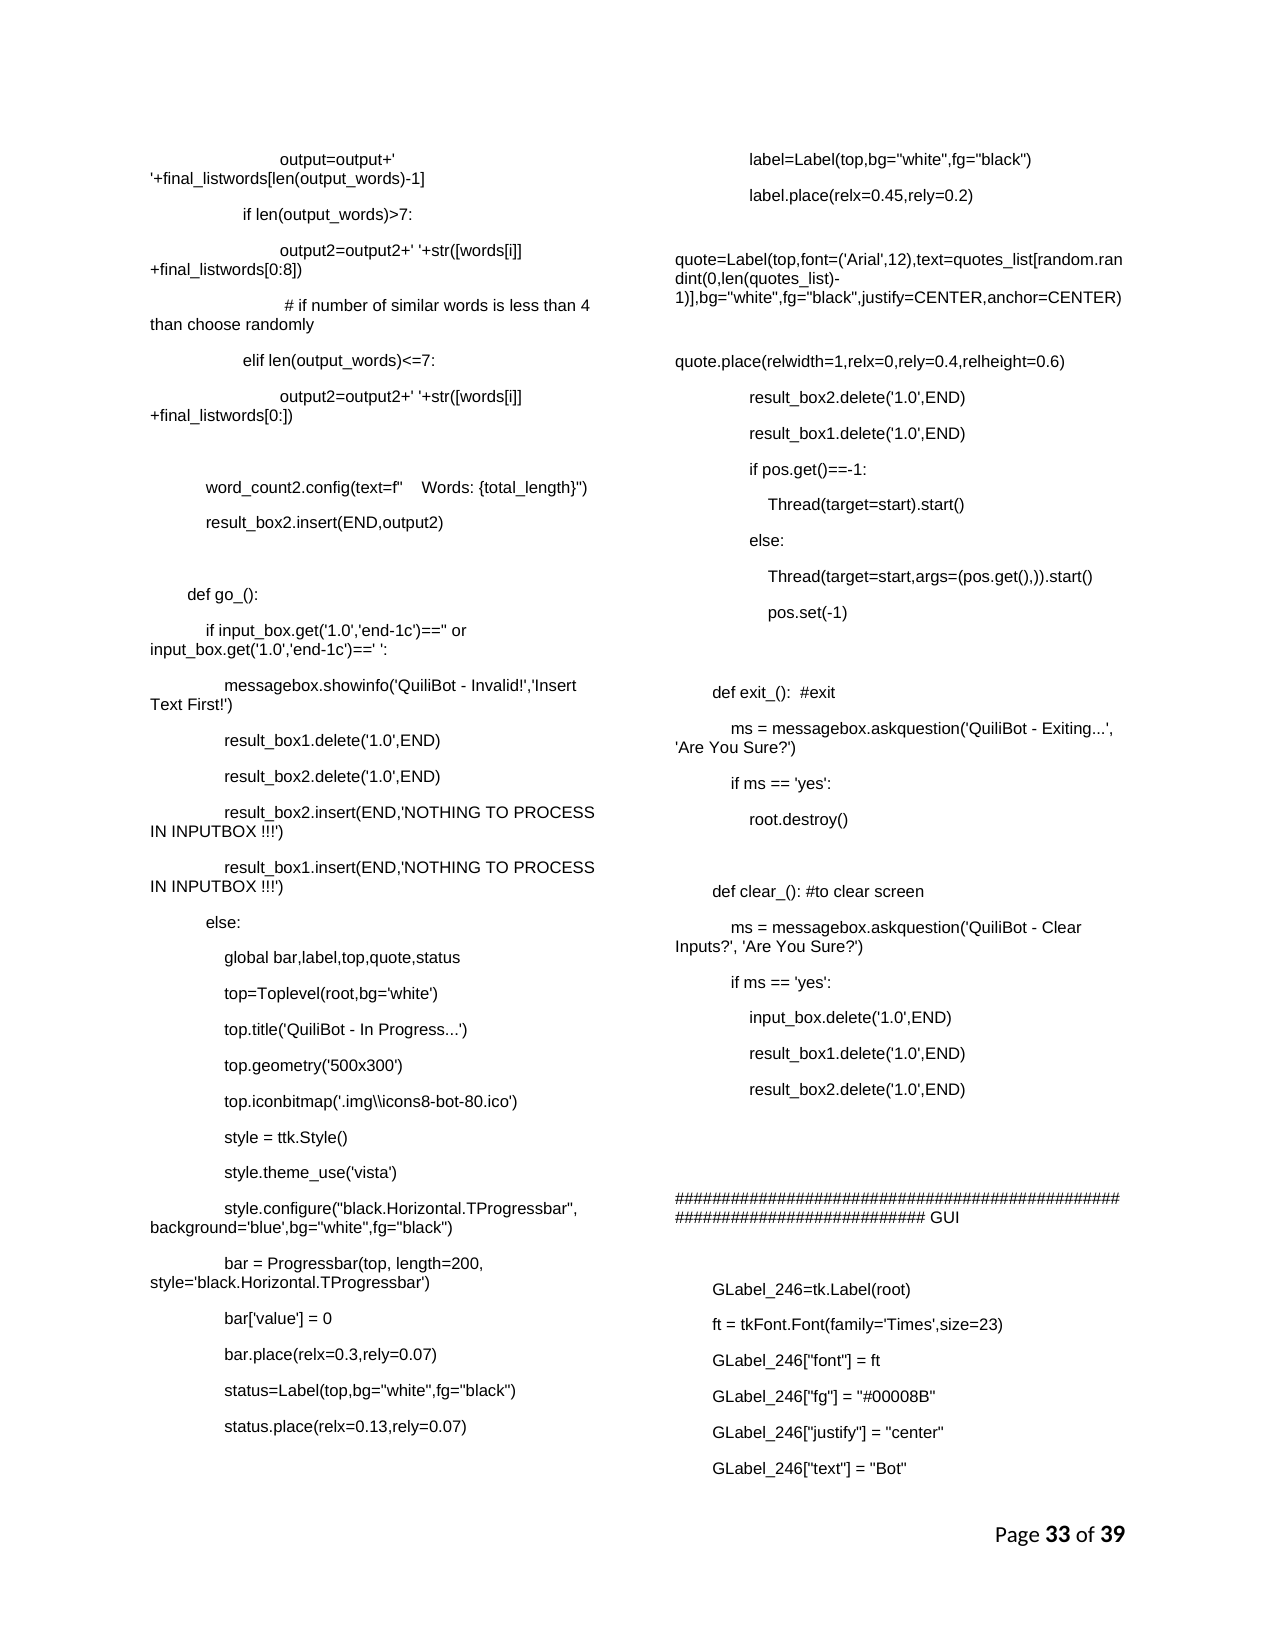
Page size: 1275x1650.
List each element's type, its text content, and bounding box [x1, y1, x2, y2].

text output=output+' '+final_listwords[len(output_words)-1] [150, 150, 600, 188]
text result_box1.delete('1.0',END) [675, 1044, 1125, 1063]
text input_box.delete('1.0',END) [675, 1008, 1125, 1027]
text result_box1.insert(END,'NOTHING TO PROCESS IN INPUTBOX !!!') [150, 857, 600, 896]
text def exit_(): #exit [675, 683, 1125, 702]
text GLabel_246["justify"] = "center" [675, 1423, 1125, 1442]
text GLabel_246["text"] = "Bot" [675, 1458, 1125, 1478]
text if input_box.get('1.0','end-1c')=='' or input_box.get('1.0','end-1c')==' ': [150, 621, 600, 659]
text top.geometry('500x300') [150, 1056, 600, 1075]
text result_box2.insert(END,output2) [150, 513, 600, 532]
text global bar,label,top,quote,status [150, 948, 600, 967]
text style.configure("black.Horizontal.TProgressbar", background='blue',bg="white",fg="black") [150, 1199, 600, 1237]
text messagebox.showinfo('QuiliBot - Invalid!','Insert Text First!') [150, 676, 600, 714]
text ms = messagebox.askquestion('QuiliBot - Exiting...', 'Are You Sure?') [675, 719, 1125, 757]
text bar = Progressbar(top, length=200, style='black.Horizontal.TProgressbar') [150, 1254, 600, 1292]
text if len(output_words)>7: [150, 205, 600, 224]
text ########################################################################### GUI [675, 1160, 1125, 1227]
text else: [150, 912, 600, 932]
text label=Label(top,bg="white",fg="black") [675, 150, 1125, 169]
text output2=output2+' '+str([words[i]]+final_listwords[0:8]) [150, 241, 600, 279]
text style.theme_use('vista') [150, 1163, 600, 1182]
text pos.set(-1) [675, 603, 1125, 622]
text quote=Label(top,font=('Arial',12),text=quotes_list[random.randint(0,len(quotes_list)-1)],bg="white",fg="black",justify=CENTER,anchor=CENTER) [675, 222, 1125, 307]
text top=Toplevel(root,bg='white') [150, 984, 600, 1003]
text def go_(): [150, 585, 600, 604]
text quote.place(relwidth=1,relx=0,rely=0.4,relheight=0.6) [675, 324, 1125, 371]
text result_box2.delete('1.0',END) [675, 388, 1125, 407]
text result_box1.delete('1.0',END) [675, 423, 1125, 443]
text label.place(relx=0.45,rely=0.2) [675, 186, 1125, 205]
text if pos.get()==-1: [675, 459, 1125, 478]
text else: [675, 531, 1125, 550]
text # if number of similar words is less than 4 than choose randomly [150, 296, 600, 334]
text GLabel_246=tk.Label(root) [675, 1279, 1125, 1298]
text ft = tkFont.Font(family='Times',size=23) [675, 1315, 1125, 1334]
text GLabel_246["fg"] = "#00008B" [675, 1387, 1125, 1406]
text bar.place(relx=0.3,rely=0.07) [150, 1345, 600, 1364]
text GLabel_246["font"] = ft [675, 1351, 1125, 1370]
text result_box1.delete('1.0',END) [150, 731, 600, 750]
text top.iconbitmap('.img\\icons8-bot-80.ico') [150, 1092, 600, 1111]
text top.title('QuiliBot - In Progress...') [150, 1020, 600, 1039]
text if ms == 'yes': [675, 972, 1125, 992]
text def clear_(): #to clear screen [675, 882, 1125, 901]
text status.place(relx=0.13,rely=0.07) [150, 1417, 600, 1436]
text result_box2.delete('1.0',END) [675, 1080, 1125, 1099]
text Thread(target=start,args=(pos.get(),)).start() [675, 567, 1125, 586]
text bar['value'] = 0 [150, 1309, 600, 1328]
text elif len(output_words)<=7: [150, 351, 600, 370]
text result_box2.delete('1.0',END) [150, 767, 600, 786]
text style = ttk.Style() [150, 1127, 600, 1147]
text root.destroy() [675, 810, 1125, 829]
text word_count2.config(text=f" Words: {total_length}") [150, 477, 600, 497]
text ms = messagebox.askquestion('QuiliBot - Clear Inputs?', 'Are You Sure?') [675, 917, 1125, 956]
text if ms == 'yes': [675, 774, 1125, 793]
text Thread(target=start).start() [675, 495, 1125, 514]
text output2=output2+' '+str([words[i]]+final_listwords[0:]) [150, 387, 600, 425]
text result_box2.insert(END,'NOTHING TO PROCESS IN INPUTBOX !!!') [150, 802, 600, 841]
text status=Label(top,bg="white",fg="black") [150, 1381, 600, 1400]
